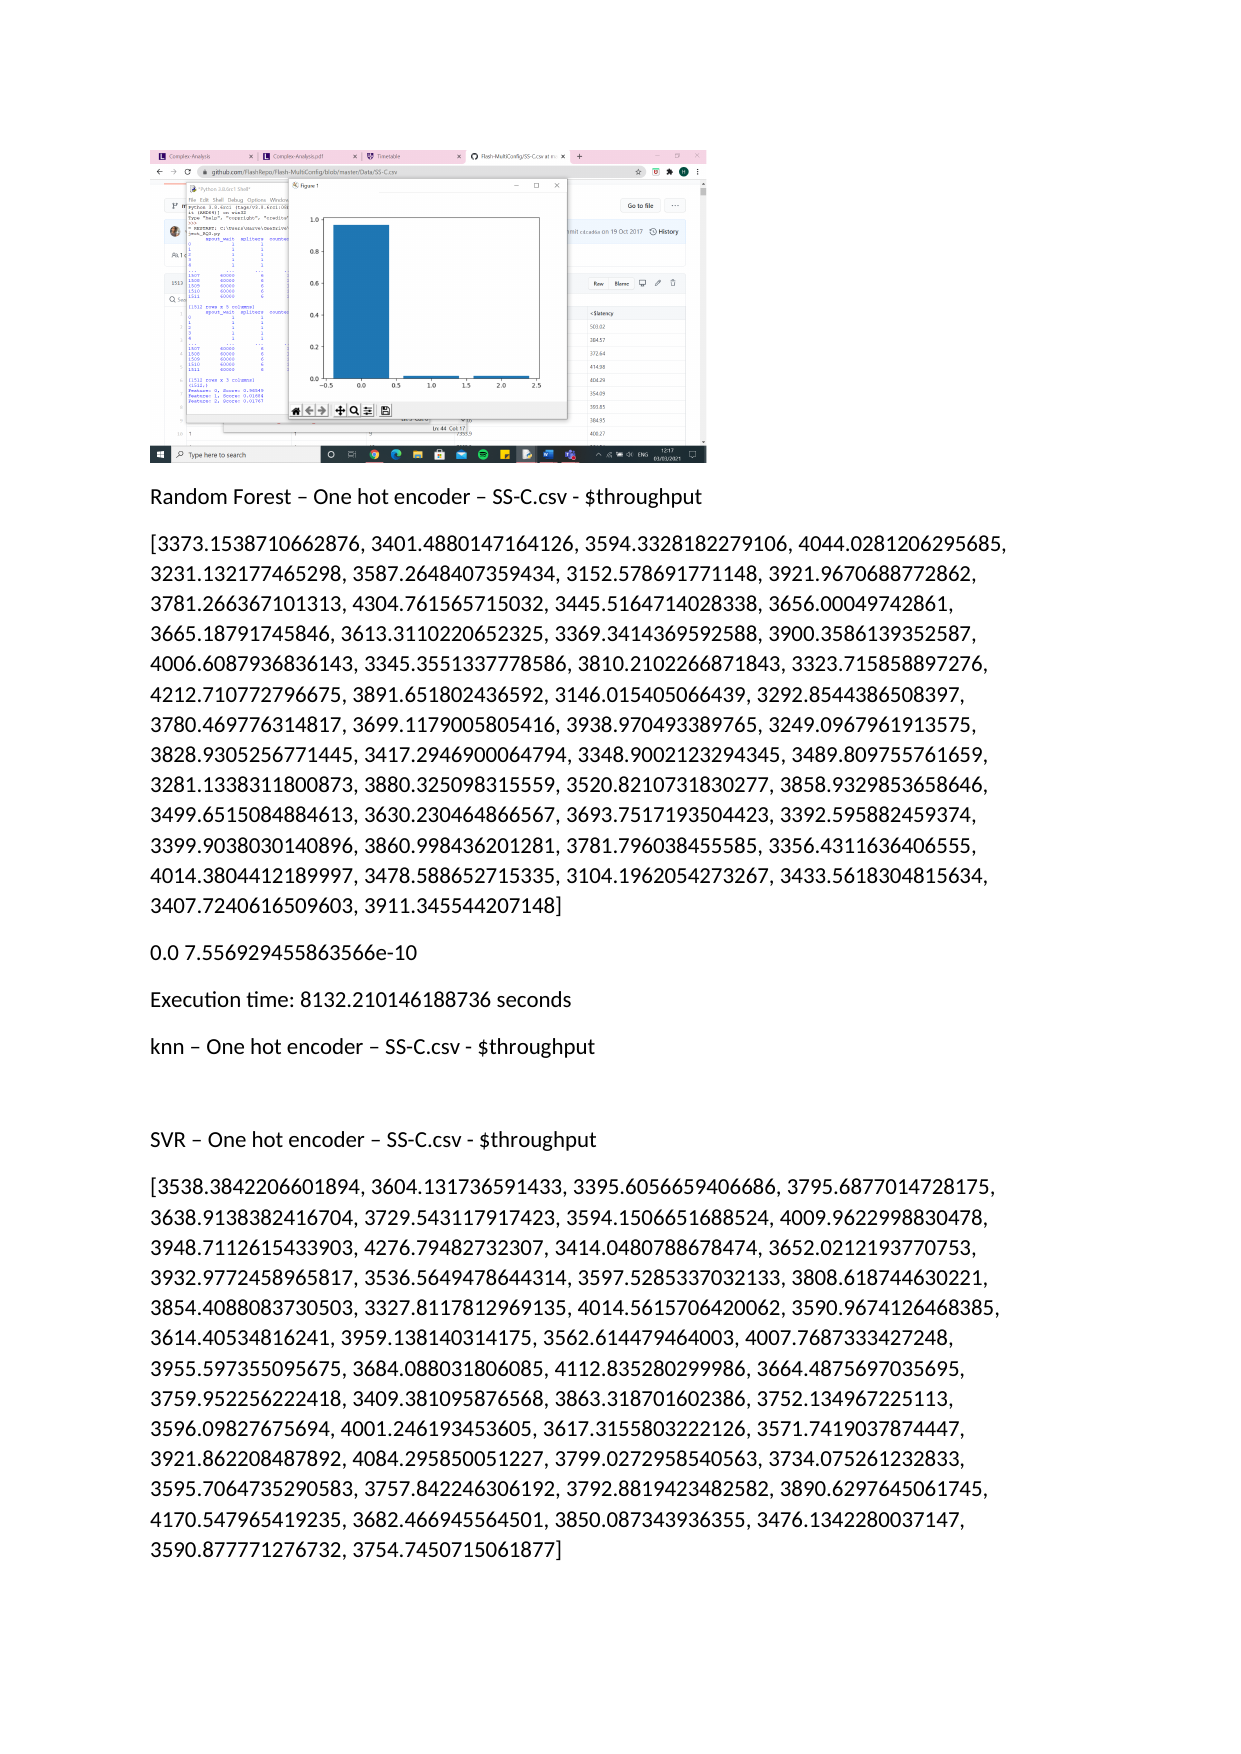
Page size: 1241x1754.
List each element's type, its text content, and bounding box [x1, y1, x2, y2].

text knn – One hot encoder – SS-C.csv - $throughput [150, 1032, 1090, 1060]
text SVR – One hot encoder – SS-C.csv - $throughput [150, 1126, 1090, 1153]
text Execution time: 8132.210146188736 seconds [150, 985, 1090, 1013]
text [3373.1538710662876, 3401.4880147164126, 3594.3328182279106, 4044.0281206295685, 3231.132177465298, 3587.2648407359434, 3152.578691771148, 3921.9670688772862, 3781.266367101313, 4304.761565715032, 3445.5164714028338, 3656.00049742861, 3665.18791745846, 3613.3110220652325, 3369.3414369592588, 3900.3586139352587, 4006.6087936836143, 3345.3551337778586, 3810.2102266871843, 3323.715858897276, 4212.710772796675, 3891.651802436592, 3146.015405066439, 3292.8544386508397, 3780.469776314817, 3699.1179005805416, 3938.970493389765, 3249.0967961913575, 3828.9305256771445, 3417.2946900064794, 3348.9002123294345, 3489.809755761659, 3281.1338311800873, 3880.325098315559, 3520.8210731830277, 3858.9329853658646, 3499.6515084884613, 3630.230464866567, 3693.7517193504423, 3392.595882459374, 3399.9038030140896, 3860.998436201281, 3781.796038455585, 3356.4311636406555, 4014.3804412189997, 3478.588652715335, 3104.1962054273267, 3433.5618304815634, 3407.7240616509603, 3911.345544207148] [150, 529, 1090, 919]
text [3538.3842206601894, 3604.131736591433, 3395.6056659406686, 3795.6877014728175, 3638.9138382416704, 3729.543117917423, 3594.1506651688524, 4009.9622998830478, 3948.7112615433903, 4276.79482732307, 3414.0480788678474, 3652.0212193770753, 3932.9772458965817, 3536.5649478644314, 3597.5285337032133, 3808.618744630221, 3854.4088083730503, 3327.8117812969135, 4014.5615706420062, 3590.9674126468385, 3614.40534816241, 3959.138140314175, 3562.614479464003, 4007.7687333427248, 3955.597355095675, 3684.088031806085, 4112.835280299986, 3664.4875697035695, 3759.952256222418, 3409.381095876568, 3863.318701602386, 3752.134967225113, 3596.09827675694, 4001.246193453605, 3617.3155803222126, 3571.7419037874447, 3921.862208487892, 4084.295850051227, 3799.0272958540563, 3734.075261232833, 3595.7064735290583, 3757.842246306192, 3792.8819423482582, 3890.6297645061745, 4170.547965419235, 3682.466945564501, 3850.087343936355, 3476.1342280037147, 3590.877771276732, 3754.7450715061877] [150, 1172, 1090, 1563]
picture [150, 150, 707, 463]
text Random Forest – One hot encoder – SS-C.csv - $throughput [150, 482, 1090, 510]
text 0.0 7.556929455863566e-10 [150, 938, 1090, 966]
